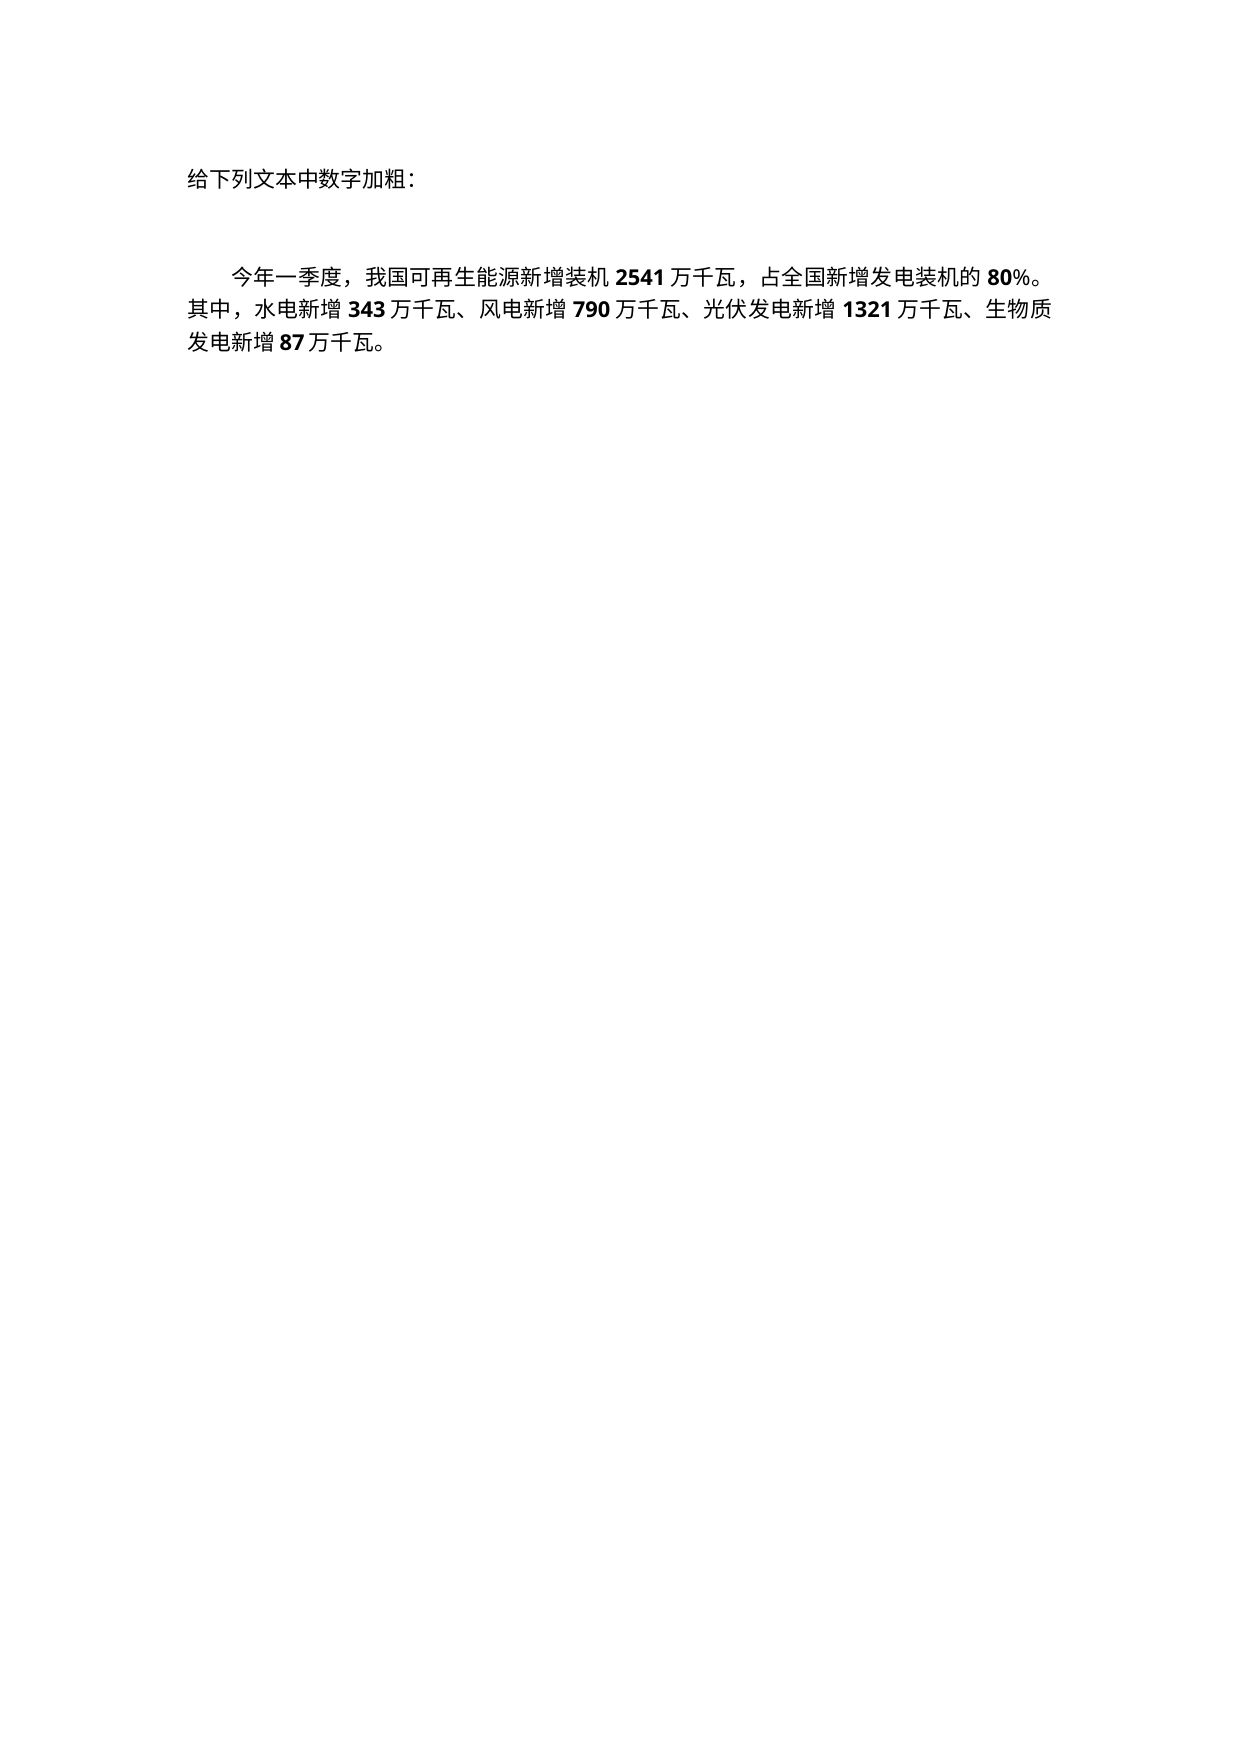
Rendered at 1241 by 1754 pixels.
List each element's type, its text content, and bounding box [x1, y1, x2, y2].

text 今年一季度，我国可再生能源新增装机2541万千瓦，占全国新增发电装机的80%。其中，水电新增343万千瓦、风电新增790万千瓦、光伏发电新增1321万千瓦、生物质发电新增87万千瓦。 [187, 259, 1053, 357]
text 给下列文本中数字加粗： [187, 162, 1053, 194]
